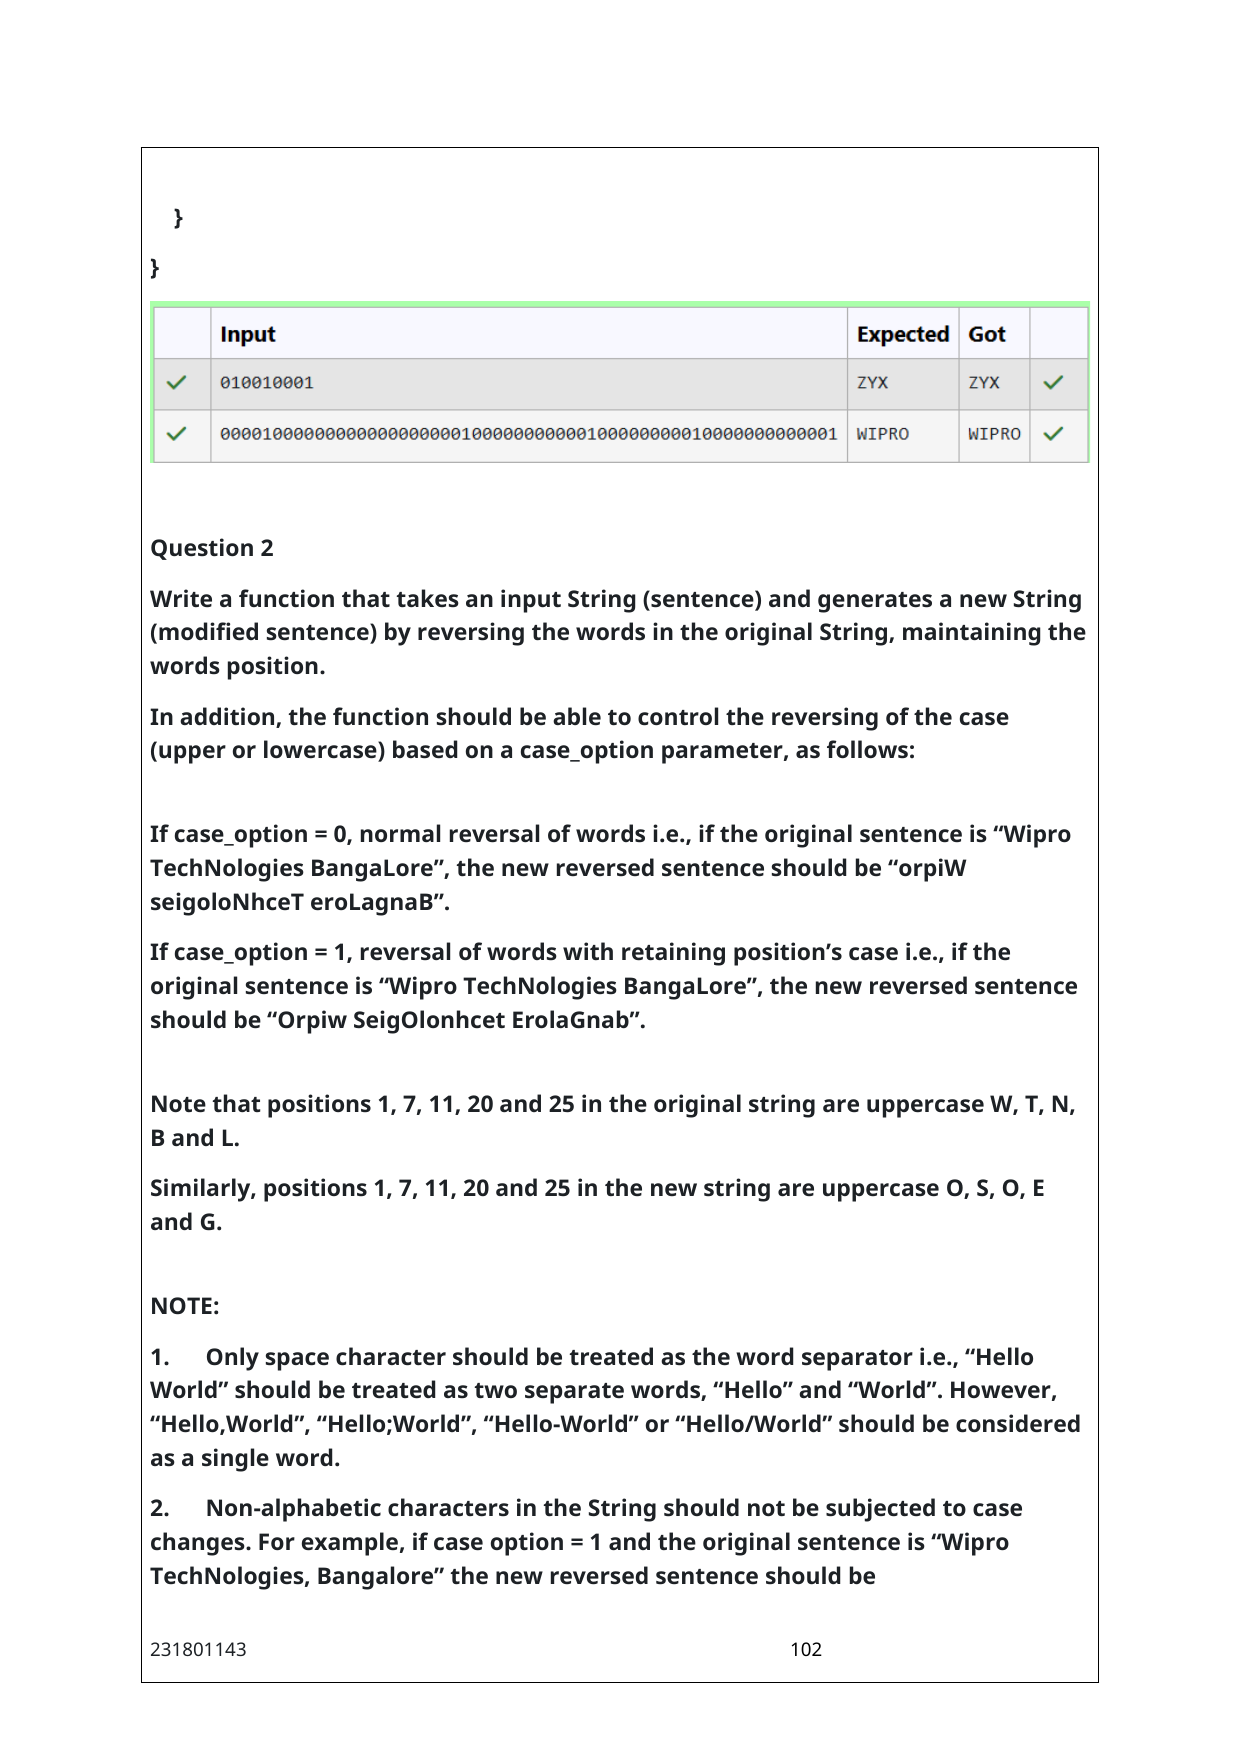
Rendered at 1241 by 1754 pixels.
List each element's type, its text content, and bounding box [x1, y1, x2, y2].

text Note that positions 1, 7, 11, 20 and 25 in the original string are uppercase W, T, N, B and L. [150, 1088, 1090, 1153]
picture [150, 301, 1091, 463]
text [150, 1492, 1090, 1591]
text Write a function that takes an input String (sentence) and generates a new String (modified sentence) by reversing the words in the original String, maintaining the words position. [150, 583, 1090, 681]
text Question 2 [150, 532, 1090, 563]
text NOTE: [150, 1290, 1090, 1321]
text } [150, 251, 1090, 282]
text In addition, the function should be able to control the reversing of the case (upper or lowercase) based on a case_option parameter, as follows: [150, 701, 1090, 799]
text Similarly, positions 1, 7, 11, 20 and 25 in the new string are uppercase O, S, O, E and G. [150, 1172, 1090, 1271]
text } [150, 200, 1090, 232]
text If case_option = 1, reversal of words with retaining position’s case i.e., if the original sentence is “Wipro TechNologies BangaLore”, the new reversed sentence should be “Orpiw SeigOlonhcet ErolaGnab”. [150, 936, 1090, 1069]
text If case_option = 0, normal reversal of words i.e., if the original sentence is “Wipro TechNologies BangaLore”, the new reversed sentence should be “orpiW seigoloNhceT eroLagnaB”. [150, 818, 1090, 917]
text 1. Only space character should be treated as the word separator i.e., “Hello World” should be treated as two separate words, “Hello” and “World”. However, “Hello,World”, “Hello;World”, “Hello-World” or “Hello/World” should be considered as a single word. [150, 1341, 1090, 1473]
